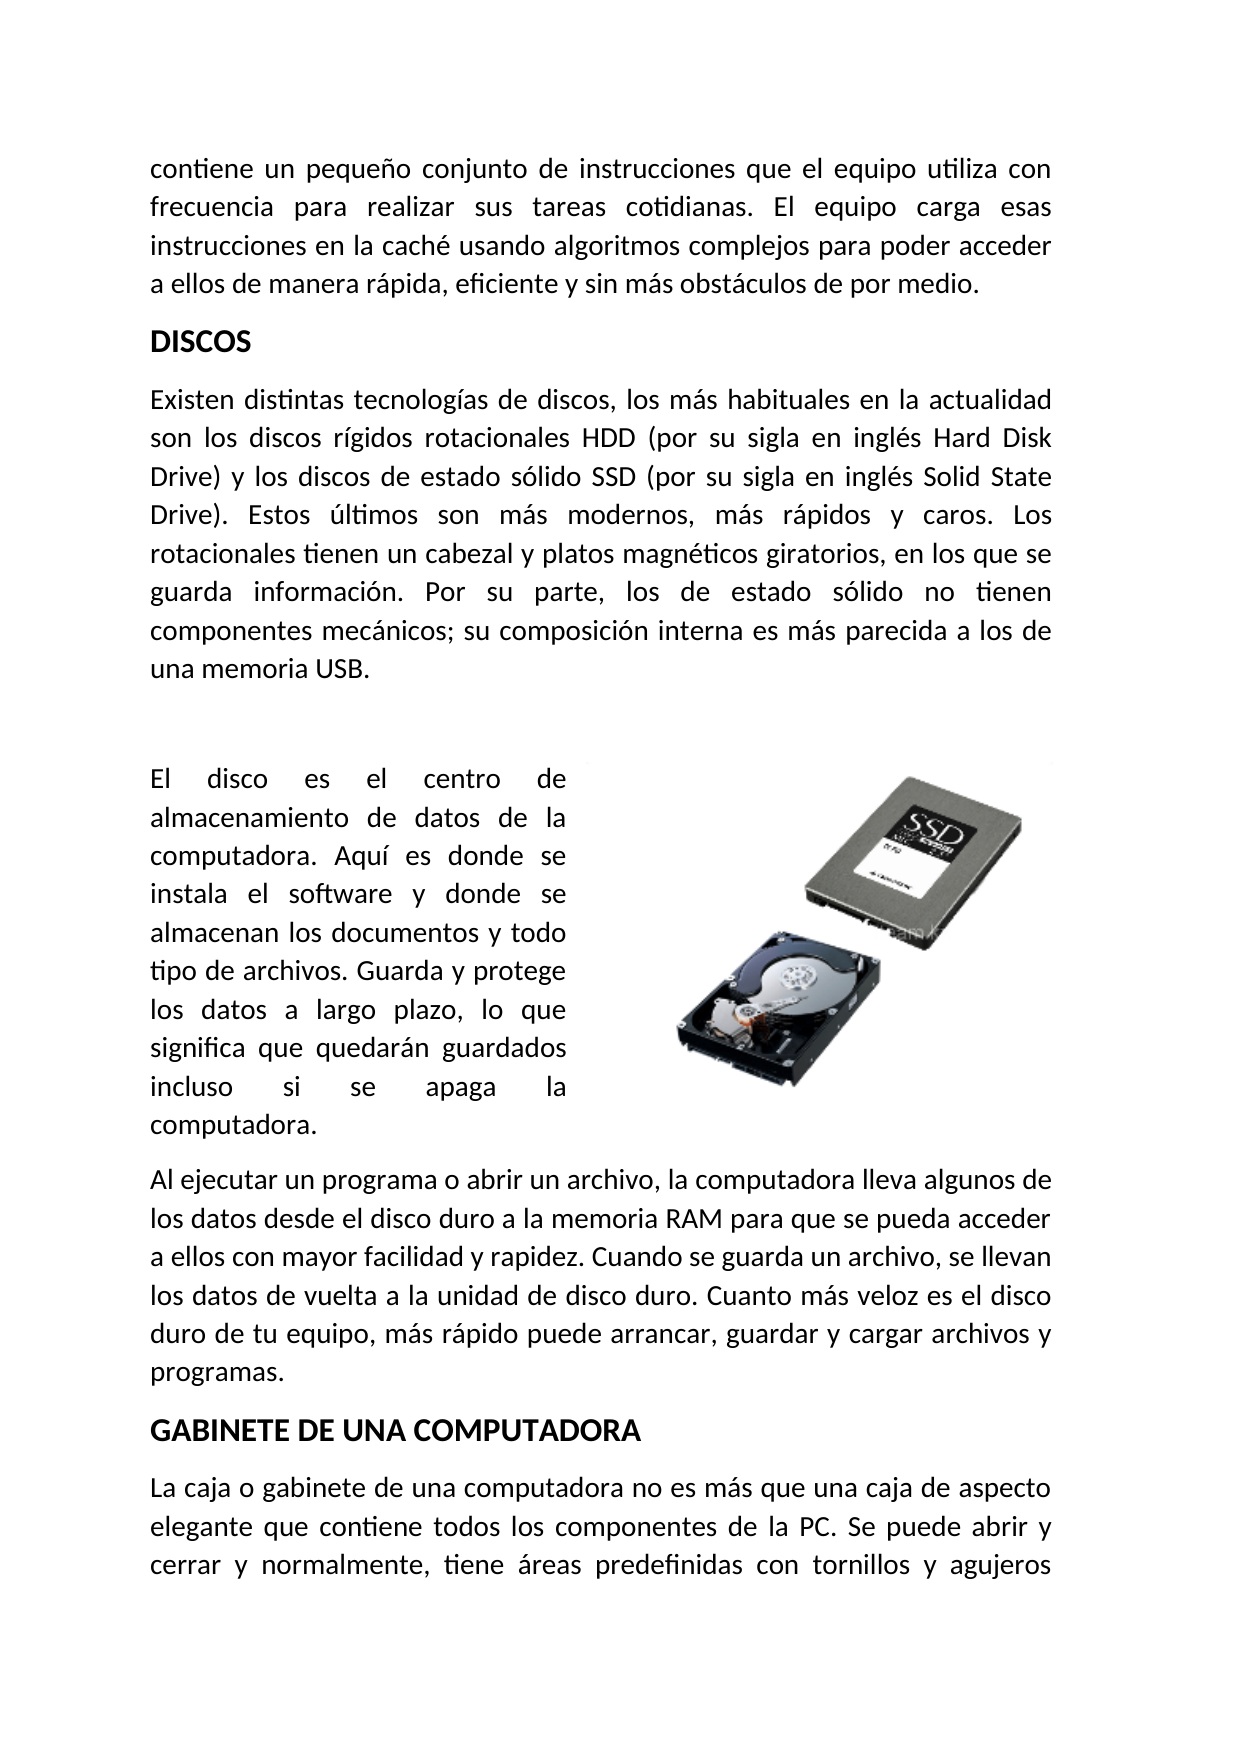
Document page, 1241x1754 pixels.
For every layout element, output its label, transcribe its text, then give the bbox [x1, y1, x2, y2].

text Existen distintas tecnologías de discos, los más habituales en la actualidad son los discos rígidos rotacionales HDD (por su sigla en inglés Hard Disk Drive) y los discos de estado sólido SSD (por su sigla en inglés Solid State Drive). Estos últimos son más modernos, más rápidos y caros. Los rotacionales tienen un cabezal y platos magnéticos giratorios, en los que se guarda información. Por su parte, los de estado sólido no tienen componentes mecánicos; su composición interna es más parecida a los de una memoria USB. [150, 381, 1053, 686]
text Al ejecutar un programa o abrir un archivo, la computadora lleva algunos de los datos desde el disco duro a la memoria RAM para que se pueda acceder a ellos con mayor facilidad y rapidez. Cuando se guarda un archivo, se llevan los datos de vuelta a la unidad de disco duro. Cuanto más veloz es el disco duro de tu equipo, más rápido puede arrancar, guardar y cargar archivos y programas. [150, 1161, 1053, 1389]
text GABINETE DE UNA COMPUTADORA [150, 1409, 1053, 1449]
text DISCOS [150, 320, 1053, 361]
text El disco es el centro de almacenamiento de datos de la computadora. Aquí es donde se instala el software y donde se almacenan los documentos y todo tipo de archivos. Guarda y protege los datos a largo plazo, lo que significa que quedarán guardados incluso si se apaga la computadora. [150, 760, 1053, 1142]
